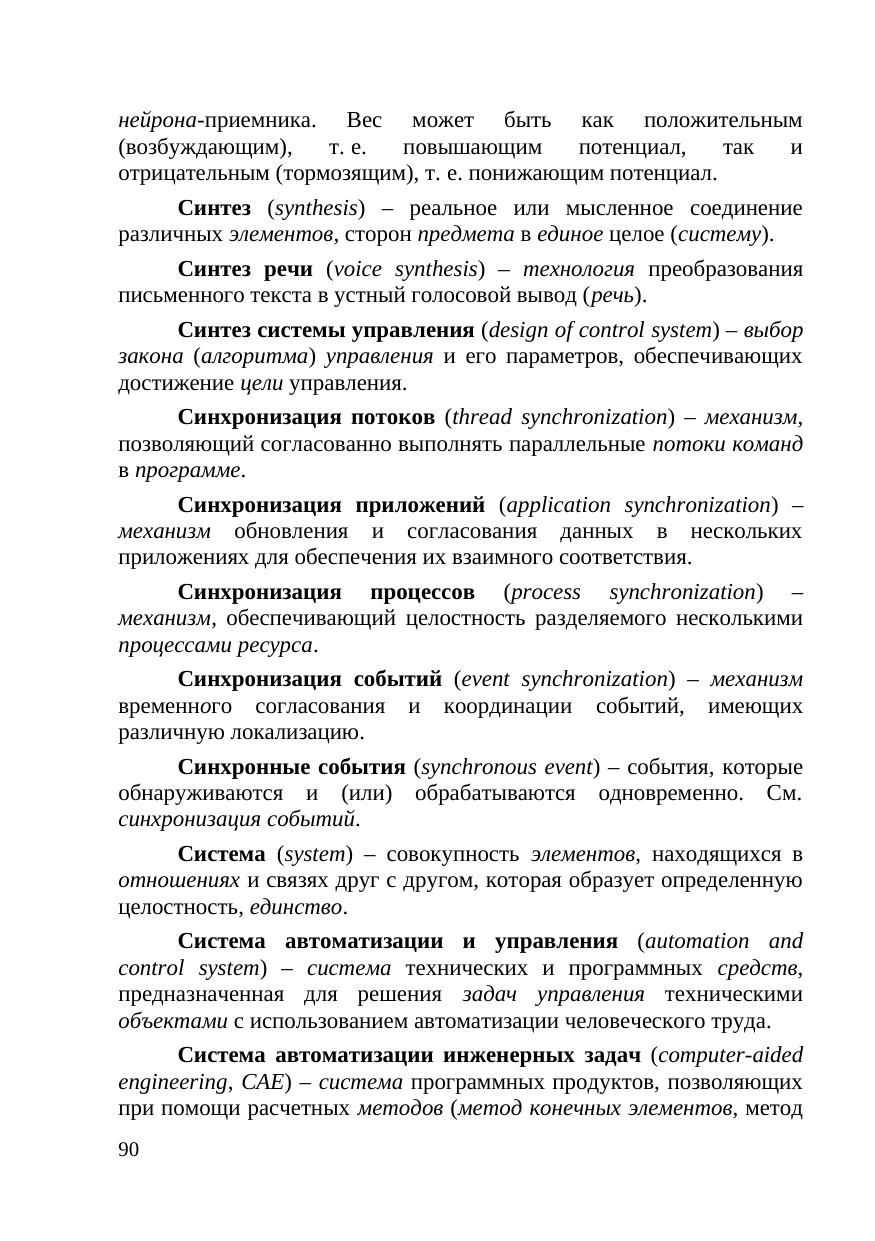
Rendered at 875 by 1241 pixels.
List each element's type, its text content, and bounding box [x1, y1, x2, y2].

text Синхронные события (synchronous event) – события, которые обнаруживаются и (или) обрабатываются одновременно. См. синхронизация событий. [118, 753, 803, 832]
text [118, 106, 803, 185]
text Синхронизация процессов (process synchronization) – механизм, обеспечивающий целостность разделяемого несколькими процессами ресурса. [118, 578, 803, 657]
text Система (system) – совокупность элементов, находящихся в отношениях и связях друг с другом, которая образует определенную целостность, единство. [118, 840, 803, 919]
text Синтез (synthesis) – реальное или мысленное соединение различных элементов, сторон предмета в единое целое (систему). [118, 194, 803, 246]
text Система автоматизации и управления (automation and control system) – система технических и программных средств, предназначенная для решения задач управления техническими объектами с использованием автоматизации человеческого труда. [118, 928, 803, 1033]
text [118, 1041, 803, 1120]
text Синхронизация событий (event synchronization) – механизм временного согласования и координации событий, имеющих различную локализацию. [118, 665, 803, 744]
text Синтез системы управления (design of control system) – выбор закона (алгоритма) управления и его параметров, обеспечивающих достижение цели управления. [118, 316, 803, 395]
text Синтез речи (voice synthesis) – технология преобразования письменного текста в устный голосовой вывод (речь). [118, 255, 803, 307]
text Синхронизация потоков (thread synchronization) – механизм, позволяющий согласованно выполнять параллельные потоки команд в программе. [118, 403, 803, 482]
text Синхронизация приложений (application synchronization) – механизм обновления и согласования данных в нескольких приложениях для обеспечения их взаимного соответствия. [118, 491, 803, 570]
